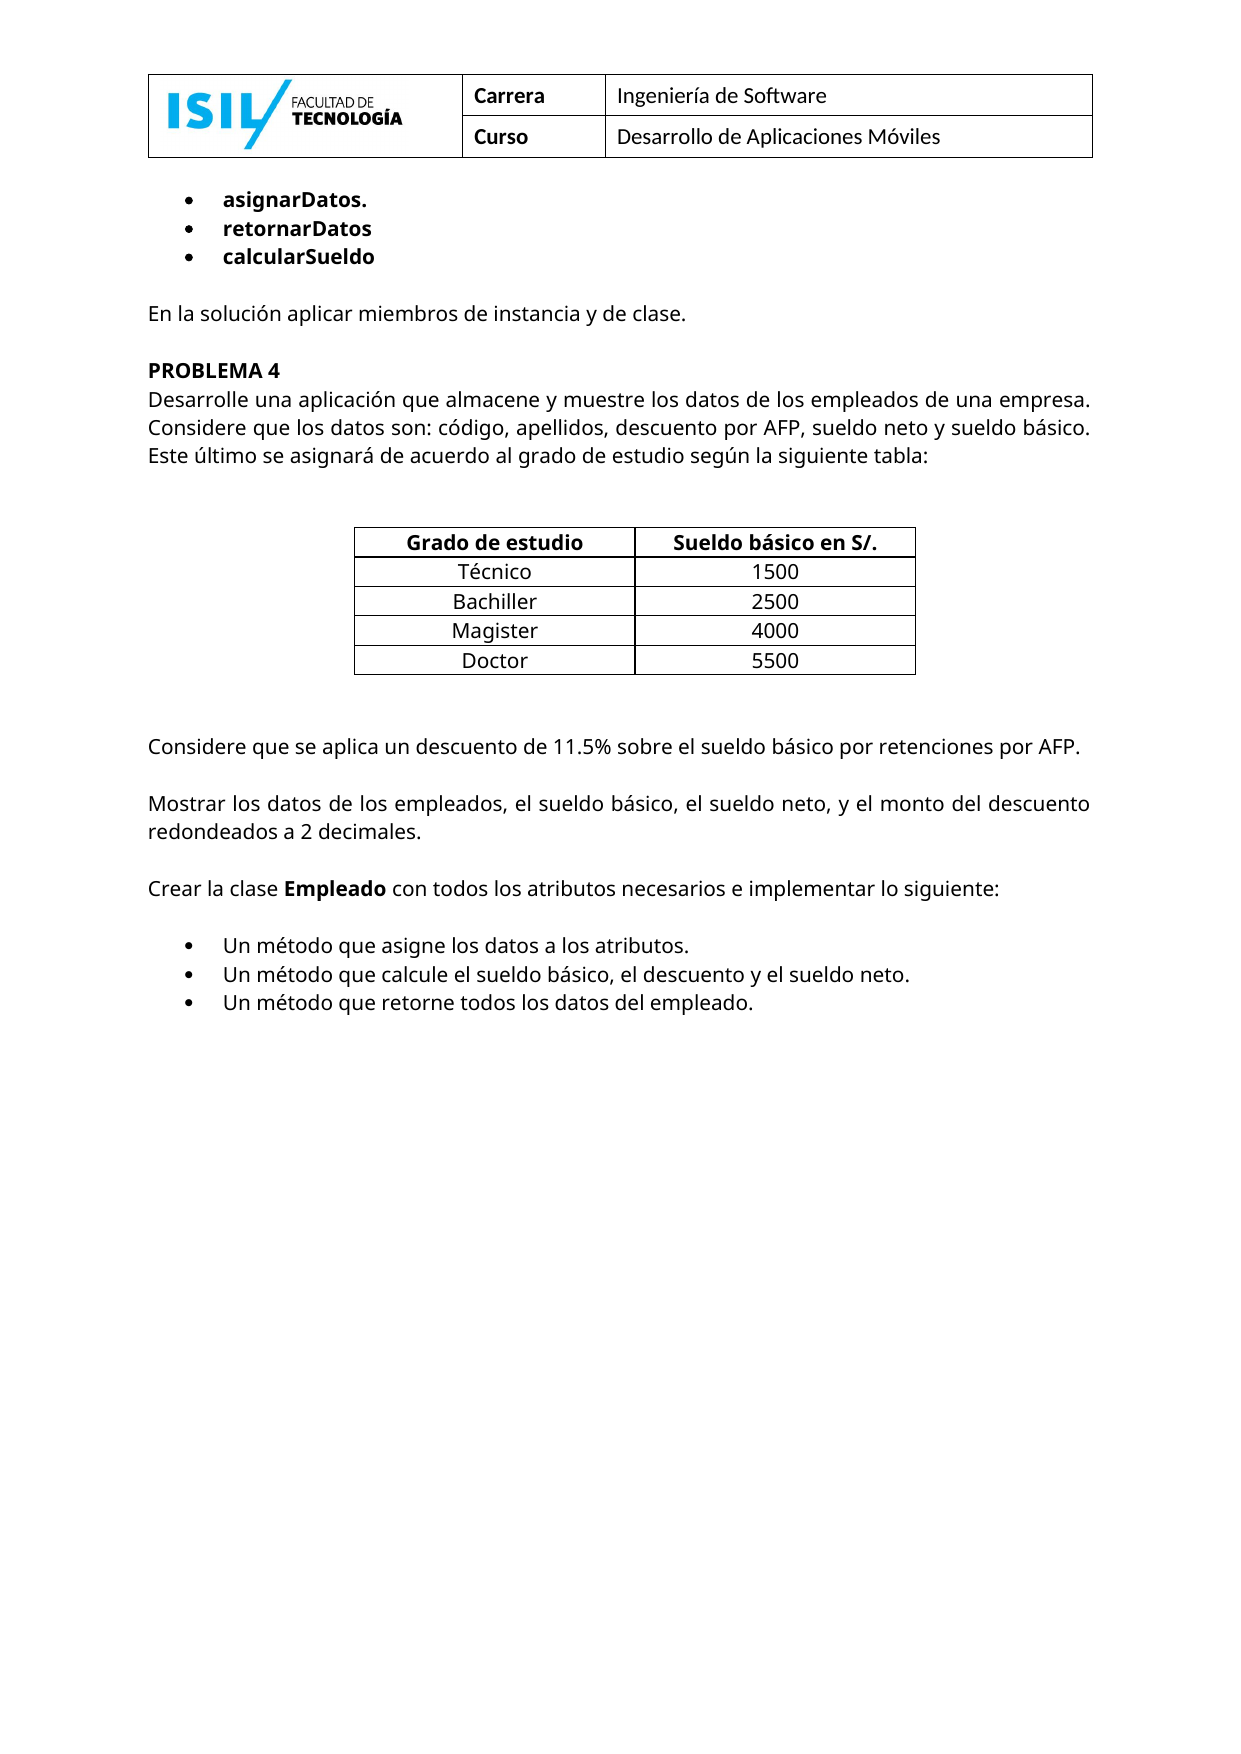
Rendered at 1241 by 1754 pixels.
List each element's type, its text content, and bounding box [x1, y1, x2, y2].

table_cell 4000 [636, 616, 915, 645]
table_cell 1500 [636, 558, 915, 586]
picture [159, 76, 410, 155]
list retornarDatos [185, 214, 1092, 242]
list Un método que calcule el sueldo básico, el descuento y el sueldo neto. [185, 960, 1092, 988]
text PROBLEMA 4 [148, 356, 1092, 385]
table_cell Técnico [355, 558, 634, 586]
text Mostrar los datos de los empleados, el sueldo básico, el sueldo neto, y el monto del descuento redondeados a 2 decimales. [148, 789, 1092, 846]
table_cell Magister [355, 616, 634, 645]
table_cell Bachiller [355, 587, 634, 615]
text Considere que se aplica un descuento de 11.5% sobre el sueldo básico por retenciones por AFP. [148, 732, 1092, 761]
list asignarDatos. [185, 186, 1092, 214]
list Un método que asigne los datos a los atributos. [185, 931, 1092, 960]
table_cell 2500 [636, 587, 915, 615]
table_header Sueldo básico en S/. [636, 528, 915, 556]
table_cell Doctor [355, 646, 634, 674]
list calcularSueldo [185, 242, 1092, 271]
table_header Grado de estudio [355, 528, 634, 556]
text En la solución aplicar miembros de instancia y de clase. [148, 299, 1092, 328]
table_cell 5500 [636, 646, 915, 674]
text Crear la clase Empleado con todos los atributos necesarios e implementar lo siguiente: [148, 874, 1092, 903]
list Un método que retorne todos los datos del empleado. [185, 988, 1092, 1017]
text Desarrolle una aplicación que almacene y muestre los datos de los empleados de una empresa. Considere que los datos son: código, apellidos, descuento por AFP, sueldo neto y sueldo básico. Este último se asignará de acuerdo al grado de estudio según la siguiente tabla: [148, 385, 1092, 470]
